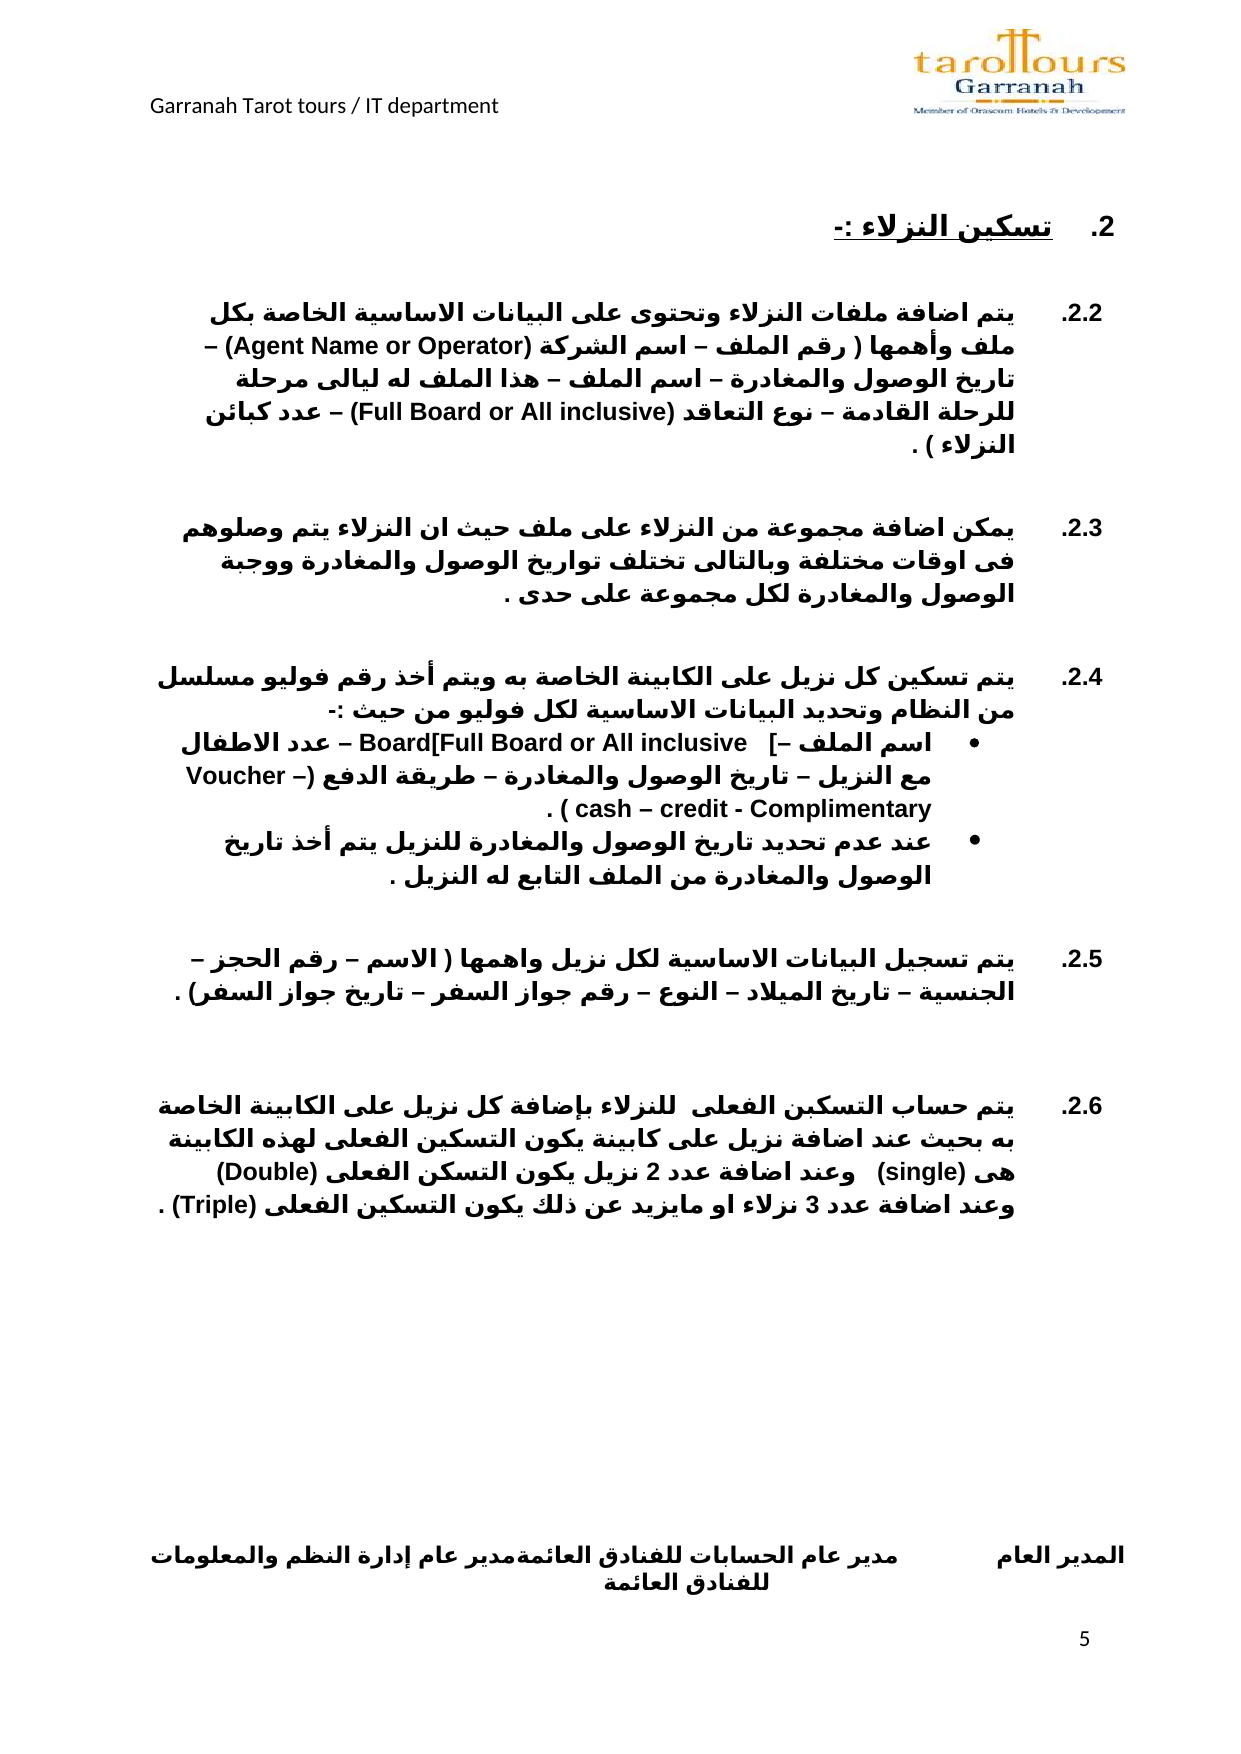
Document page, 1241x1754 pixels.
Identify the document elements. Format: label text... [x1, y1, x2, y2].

list عند عدم تحديد تاريخ الوصول والمغادرة للنزيل يتم أخذ تاريخ الوصول والمغادرة من الملف التابع له النزيل . [150, 827, 970, 890]
subtitle يمكن اضافة مجموعة من النزلاء على ملف حيث ان النزلاء يتم وصلوهم فى اوقات مختلفة وبالتالى تختلف تواريخ الوصول والمغادرة ووجبة الوصول والمغادرة لكل مجموعة على حدى . [150, 513, 1061, 608]
list اسم الملف –] Board[Full Board or All inclusive – عدد الاطفال مع النزيل – تاريخ الوصول والمغادرة – طريقة الدفع (Voucher – cash – credit - Complimentary ) . [150, 728, 970, 823]
subtitle يتم حساب التسكبن الفعلى للنزلاء بإضافة كل نزيل على الكابينة الخاصة به بحيث عند اضافة نزيل على كابينة يكون التسكين الفعلى لهذه الكابينة هى (single) وعند اضافة عدد 2 نزيل يكون التسكن الفعلى (Double) وعند اضافة عدد 3 نزلاء او مايزيد عن ذلك يكون التسكين الفعلى (Triple) . [150, 1091, 1061, 1218]
subtitle يتم تسكين كل نزيل على الكابينة الخاصة به ويتم أخذ رقم فوليو مسلسل من النظام وتحديد البيانات الاساسية لكل فوليو من حيث :- [150, 662, 1061, 724]
list تسكين النزلاء :- [150, 209, 1090, 243]
picture [914, 29, 1125, 114]
subtitle يتم تسجيل البيانات الاساسية لكل نزيل واهمها ( الاسم – رقم الحجز – الجنسية – تاريخ الميلاد – النوع – رقم جواز السفر – تاريخ جواز السفر) . [150, 944, 1061, 1006]
subtitle يتم اضافة ملفات النزلاء وتحتوى على البيانات الاساسية الخاصة بكل ملف وأهمها ( رقم الملف – اسم الشركة (Agent Name or Operator) – تاريخ الوصول والمغادرة – اسم الملف – هذا الملف له ليالى مرحلة للرحلة القادمة – نوع التعاقد (Full Board or All inclusive) – عدد كبائن النزلاء ) . [150, 298, 1061, 459]
